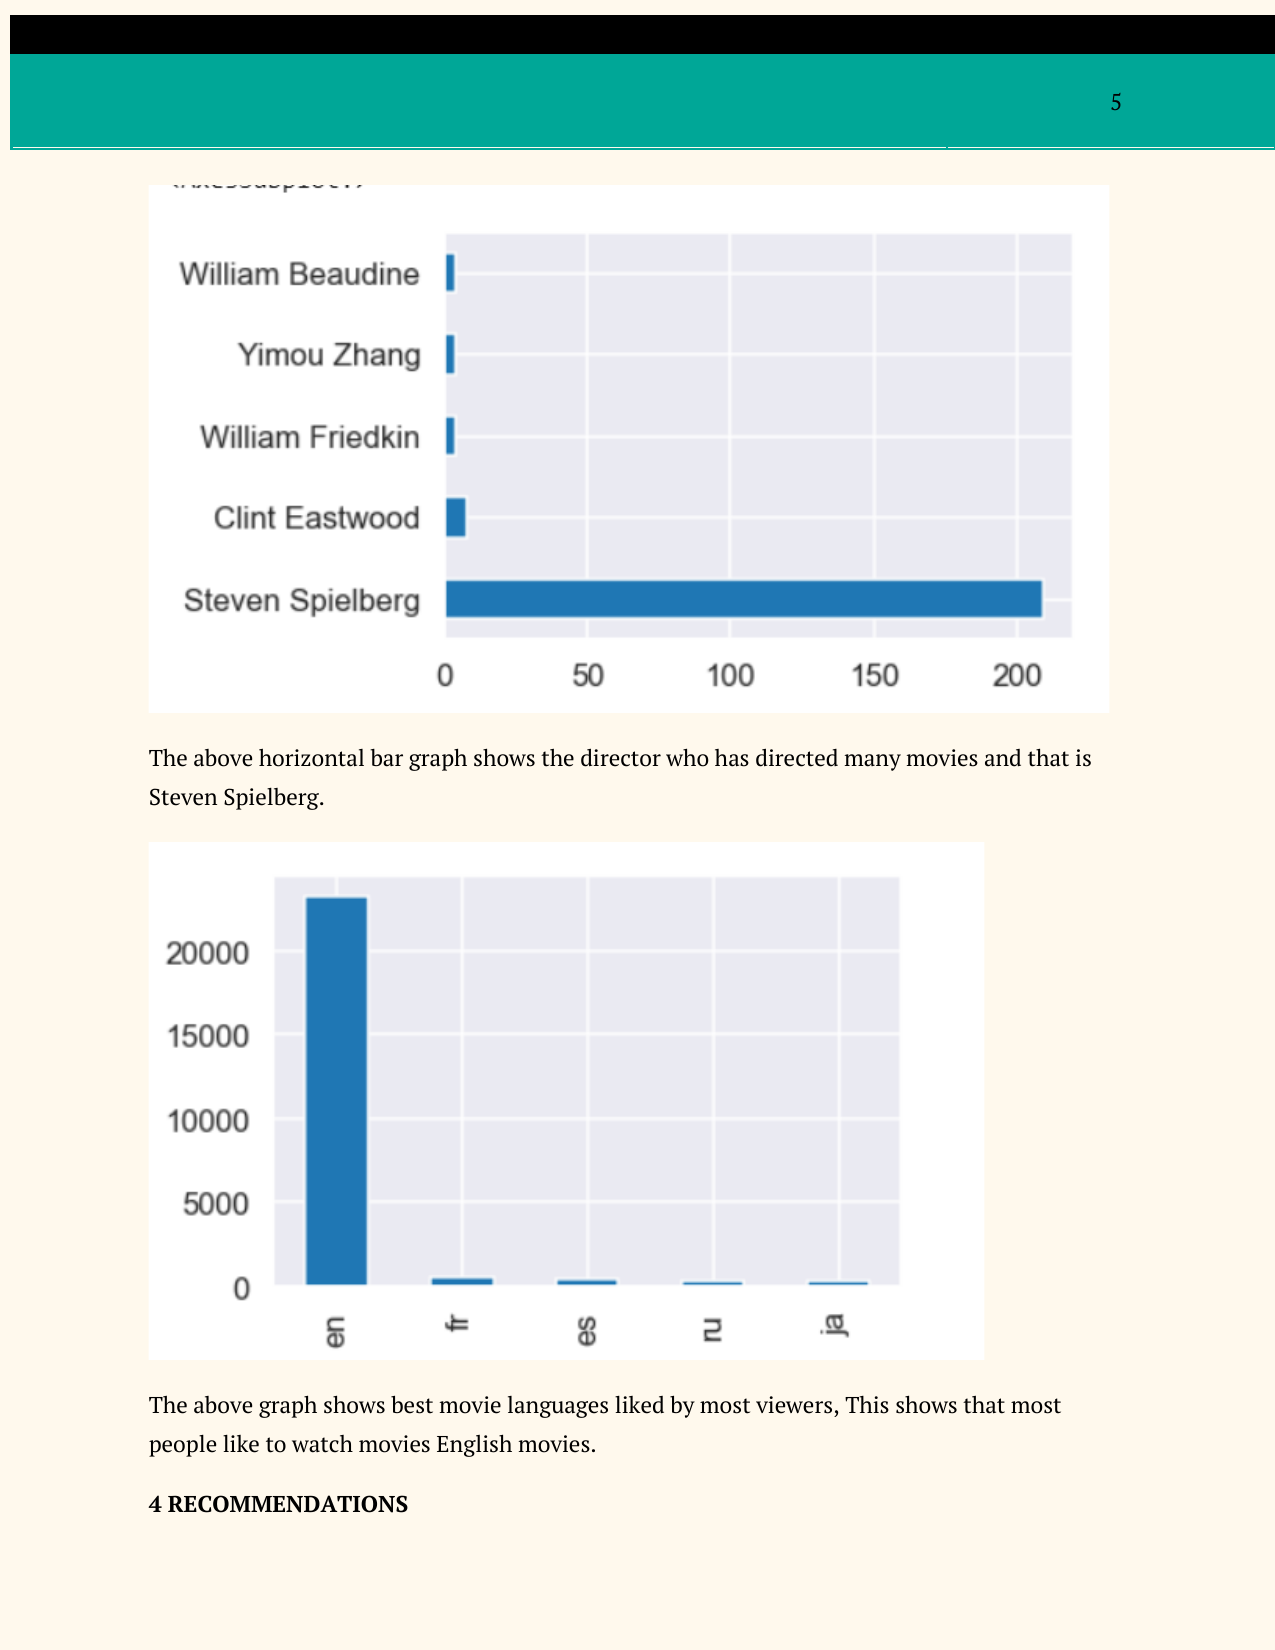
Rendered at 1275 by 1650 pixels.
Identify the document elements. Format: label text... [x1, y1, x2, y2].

text The above graph shows best movie languages liked by most viewers, This shows that most people like to watch movies English movies. [148, 1389, 1127, 1459]
text The above horizontal bar graph shows the director who has directed many movies and that is Steven Spielberg. [148, 742, 1127, 812]
picture [148, 842, 985, 1360]
text 4 RECOMMENDATIONS [148, 1489, 1127, 1519]
picture [148, 185, 1110, 713]
